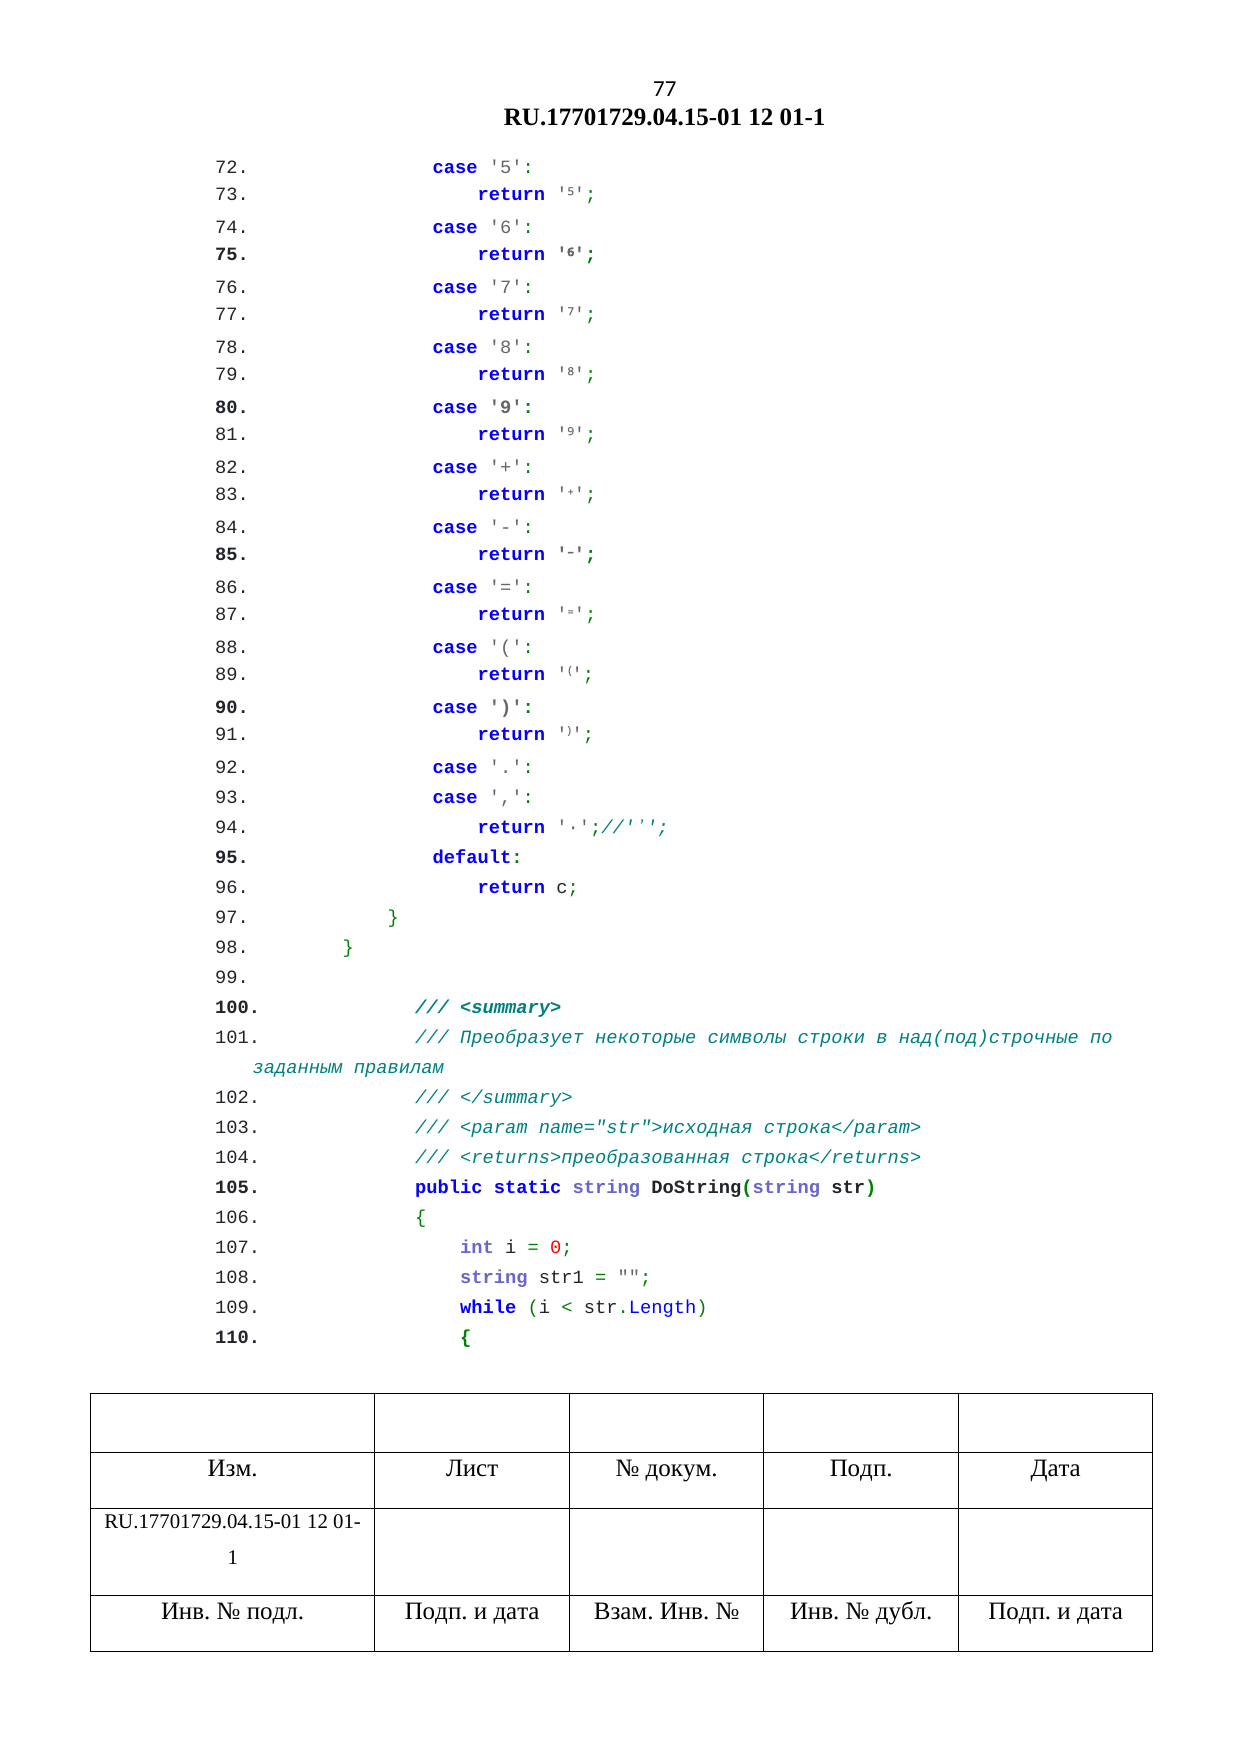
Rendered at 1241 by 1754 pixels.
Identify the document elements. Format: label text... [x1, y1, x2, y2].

list /// <param name="str">исходная строка</param> [215, 1109, 1152, 1139]
list case '(': [215, 629, 1152, 659]
list case '8': [215, 329, 1152, 359]
list } [215, 929, 1152, 959]
list return c; [215, 869, 1152, 899]
list case '7': [215, 269, 1152, 299]
list case '9': [215, 389, 1152, 419]
list } [215, 899, 1152, 929]
list case '5': [215, 149, 1152, 179]
list return '⁷'; [215, 299, 1152, 329]
list default: [215, 839, 1152, 869]
list return '⁽'; [215, 659, 1152, 689]
list string str1 = ""; [215, 1259, 1152, 1289]
list case '6': [215, 209, 1152, 239]
list return '⁶'; [215, 239, 1152, 269]
list return '⁸'; [215, 359, 1152, 389]
list case '-': [215, 509, 1152, 539]
list return '⁹'; [215, 419, 1152, 449]
list /// Преобразует некоторые символы строки в над(под)строчные по заданным правилам [215, 1019, 1152, 1079]
list return '⁻'; [215, 539, 1152, 569]
list return '·';//'ʼ'; [215, 809, 1152, 839]
list case '+': [215, 449, 1152, 479]
list while (i < str.Length) [215, 1289, 1152, 1319]
list return '⁵'; [215, 179, 1152, 209]
list case ')': [215, 689, 1152, 719]
list int i = 0; [215, 1229, 1152, 1259]
list { [215, 1199, 1152, 1229]
list case ',': [215, 779, 1152, 809]
list { [215, 1319, 1152, 1349]
list public static string DoString(string str) [215, 1169, 1152, 1199]
list case '.': [215, 749, 1152, 779]
list /// <returns>преобразованная строка</returns> [215, 1139, 1152, 1169]
list case '=': [215, 569, 1152, 599]
list return '⁼'; [215, 599, 1152, 629]
list /// </summary> [215, 1079, 1152, 1109]
list return '⁺'; [215, 479, 1152, 509]
list return '⁾'; [215, 719, 1152, 749]
list /// <summary> [215, 989, 1152, 1019]
